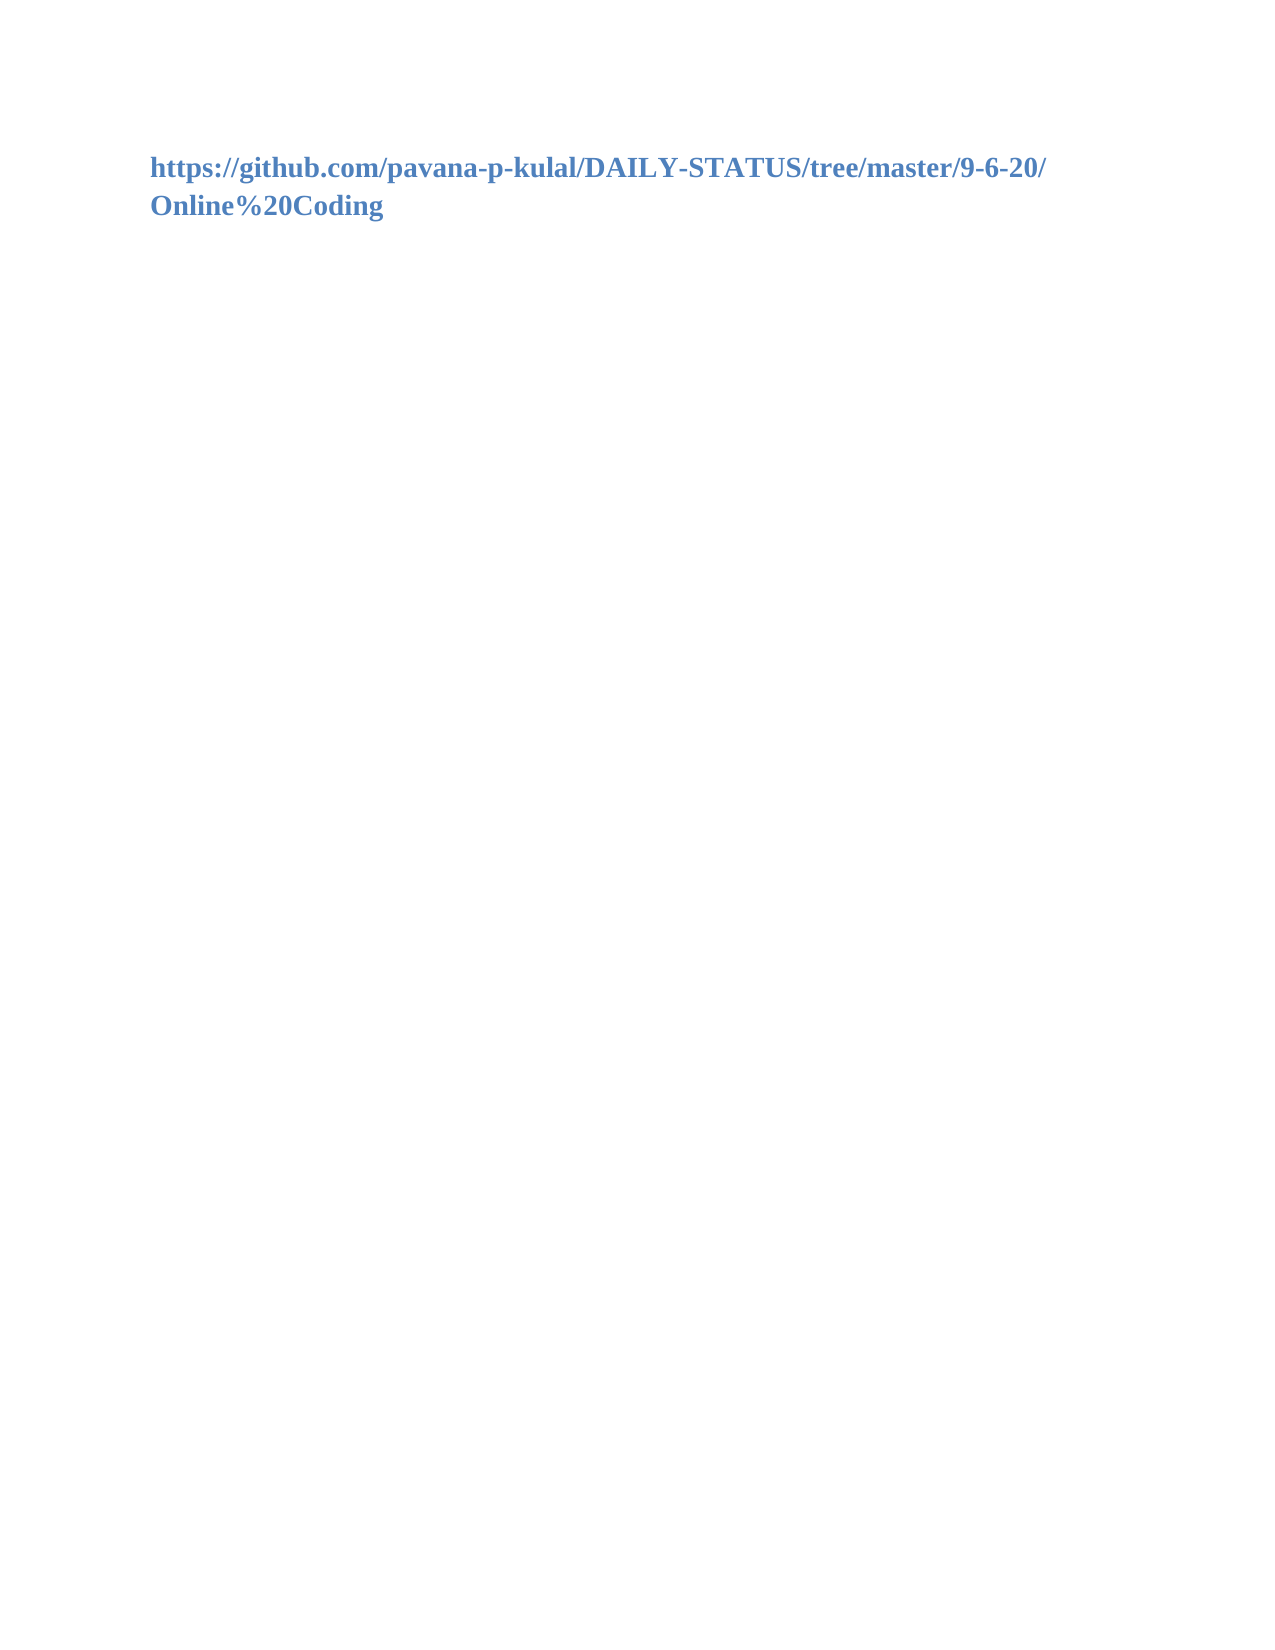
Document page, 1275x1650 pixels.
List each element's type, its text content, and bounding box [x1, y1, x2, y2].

text https://github.com/pavana-p-kulal/DAILY-STATUS/tree/master/9-6-20/Online%20Coding [150, 150, 1125, 222]
